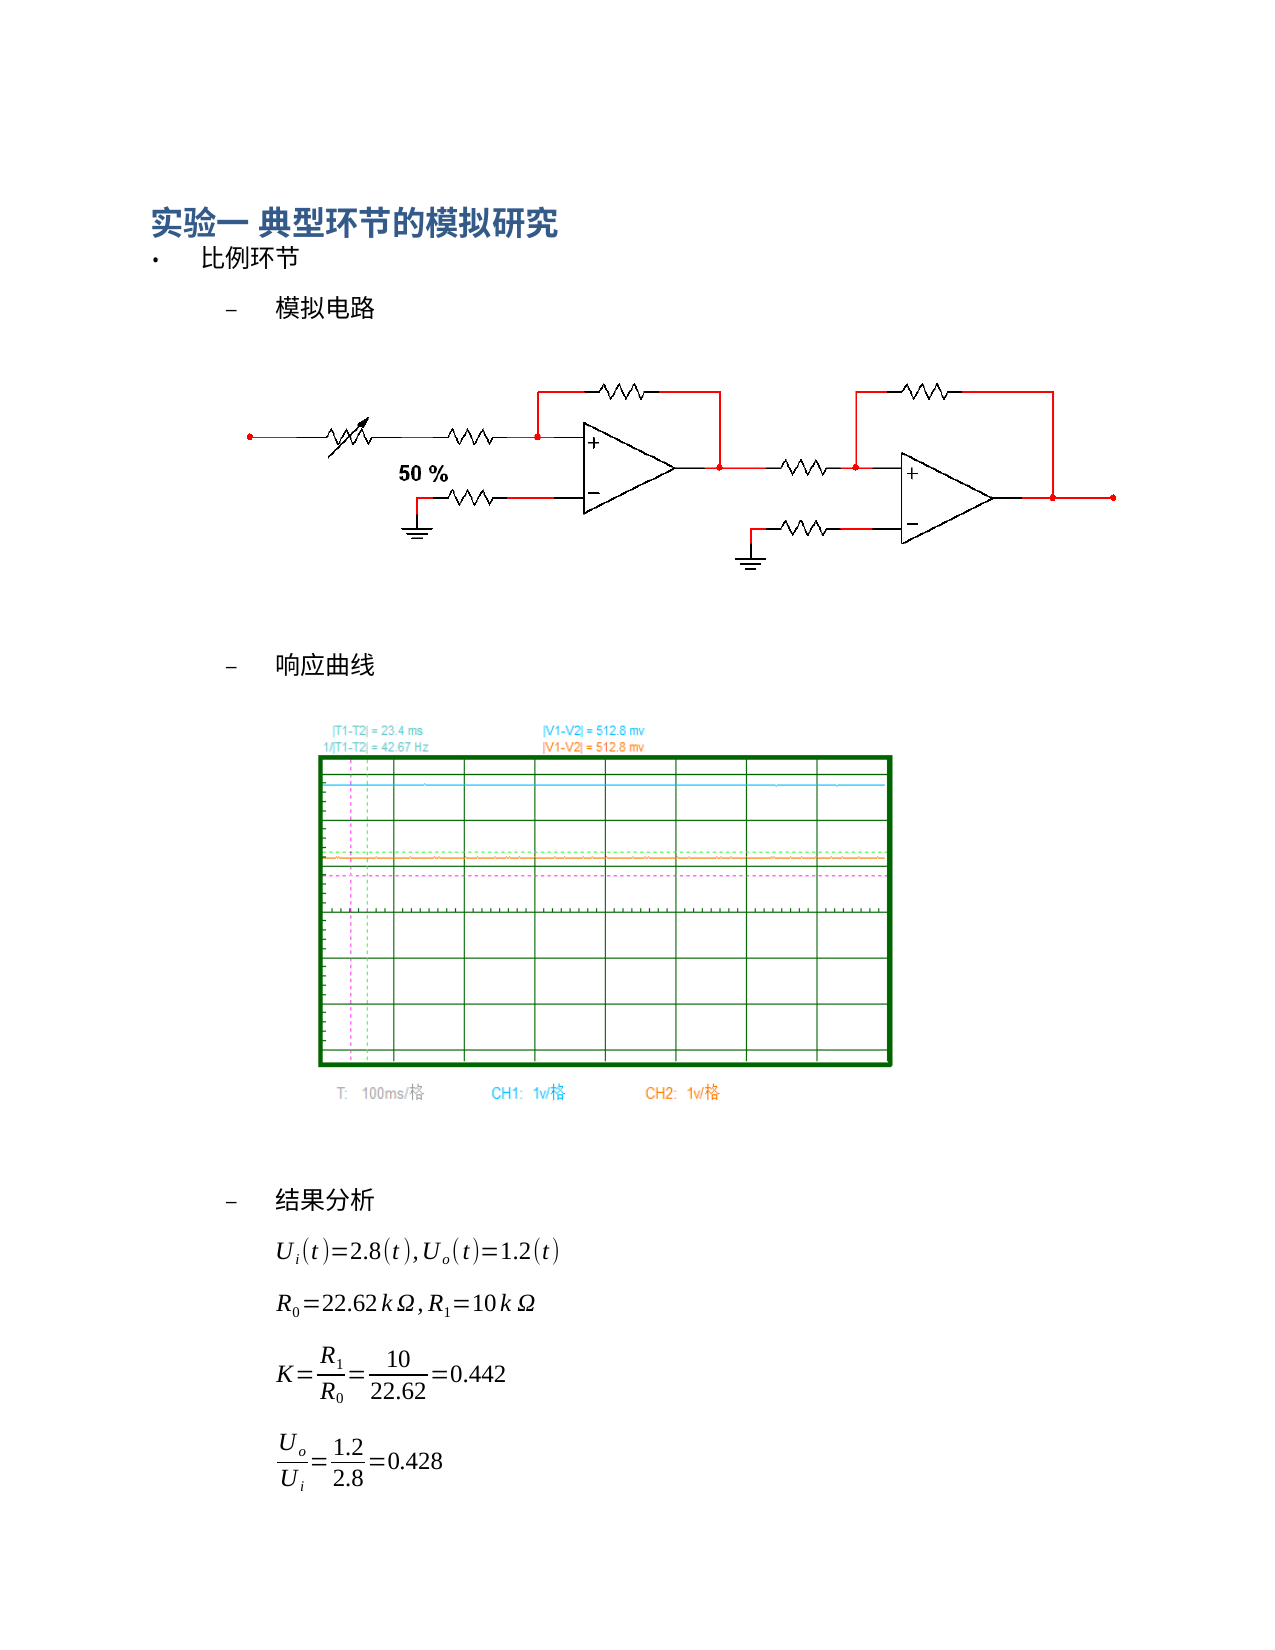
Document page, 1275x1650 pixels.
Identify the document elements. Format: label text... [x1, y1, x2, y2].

list 响应曲线 [225, 652, 1125, 681]
list 比例环节 [150, 245, 1125, 274]
list 模拟电路 [225, 295, 1125, 324]
subtitle 实验一 典型环节的模拟研究 [150, 200, 1125, 245]
picture [243, 373, 1119, 591]
list 结果分析 [225, 1187, 1125, 1216]
picture [293, 701, 919, 1119]
